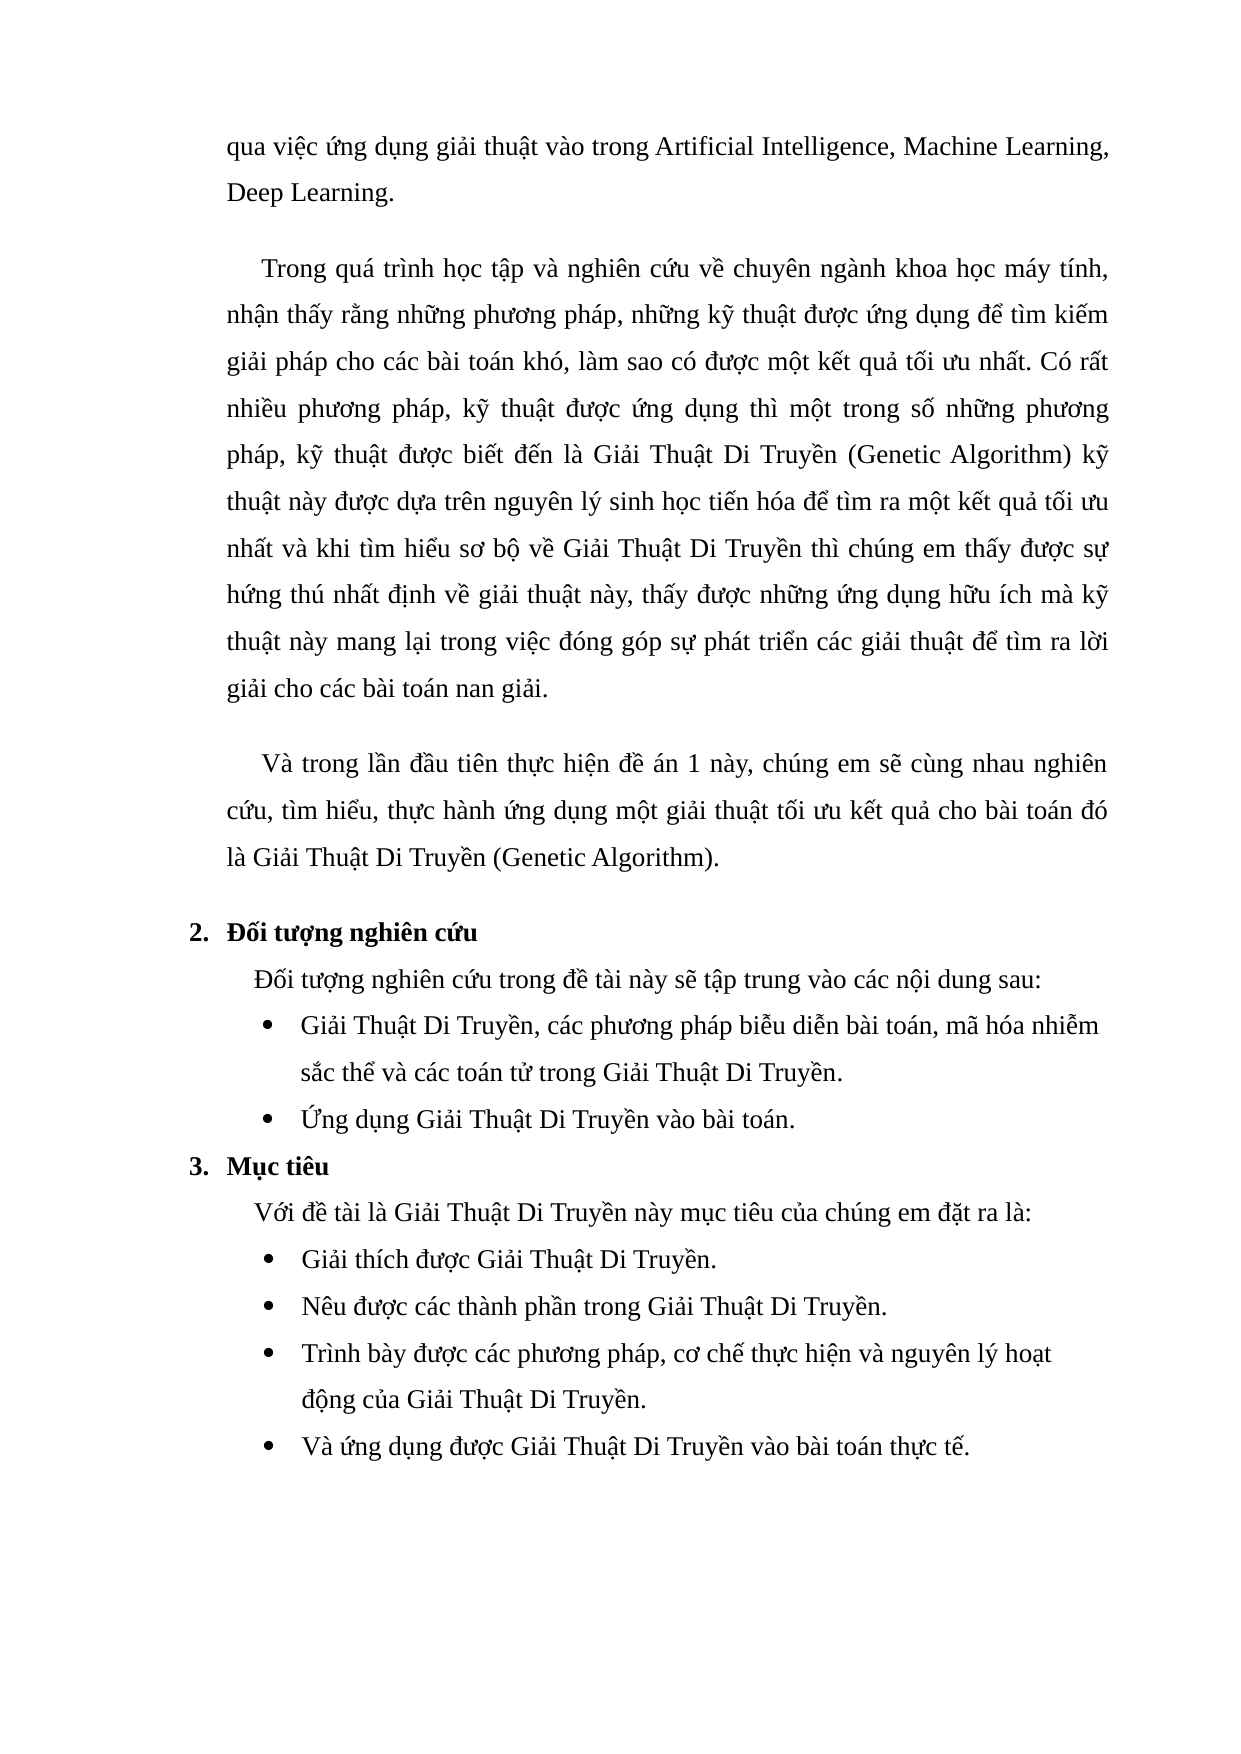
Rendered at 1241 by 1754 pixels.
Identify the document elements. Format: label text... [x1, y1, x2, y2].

list Giải thích được Giải Thuật Di Truyền. [264, 1243, 1110, 1274]
list Và trong lần đầu tiên thực hiện đề án 1 này, chúng em sẽ cùng nhau nghiên cứu, tìm hiểu, thực hành ứng dụng một giải thuật tối ưu kết quả cho bài toán đó là Giải Thuật Di Truyền (Genetic Algorithm). [226, 747, 1110, 872]
list Và ứng dụng được Giải Thuật Di Truyền vào bài toán thực tế. [264, 1430, 1110, 1462]
list Với đề tài là Giải Thuật Di Truyền này mục tiêu của chúng em đặt ra là: [226, 1196, 1110, 1228]
list Trình bày được các phương pháp, cơ chế thực hiện và nguyên lý hoạt động của Giải Thuật Di Truyền. [264, 1337, 1110, 1415]
list Đối tượng nghiên cứu trong đề tài này sẽ tập trung vào các nội dung sau: [226, 963, 1110, 994]
list Nêu được các thành phần trong Giải Thuật Di Truyền. [264, 1290, 1110, 1321]
list Giải Thuật Di Truyền, các phương pháp biễu diễn bài toán, mã hóa nhiễm sắc thể và các toán tử trong Giải Thuật Di Truyền. [263, 1009, 1110, 1087]
list Mục tiêu [189, 1150, 1110, 1181]
list Đối tượng nghiên cứu [189, 916, 1110, 947]
list Ứng dụng Giải Thuật Di Truyền vào bài toán. [263, 1103, 1110, 1134]
